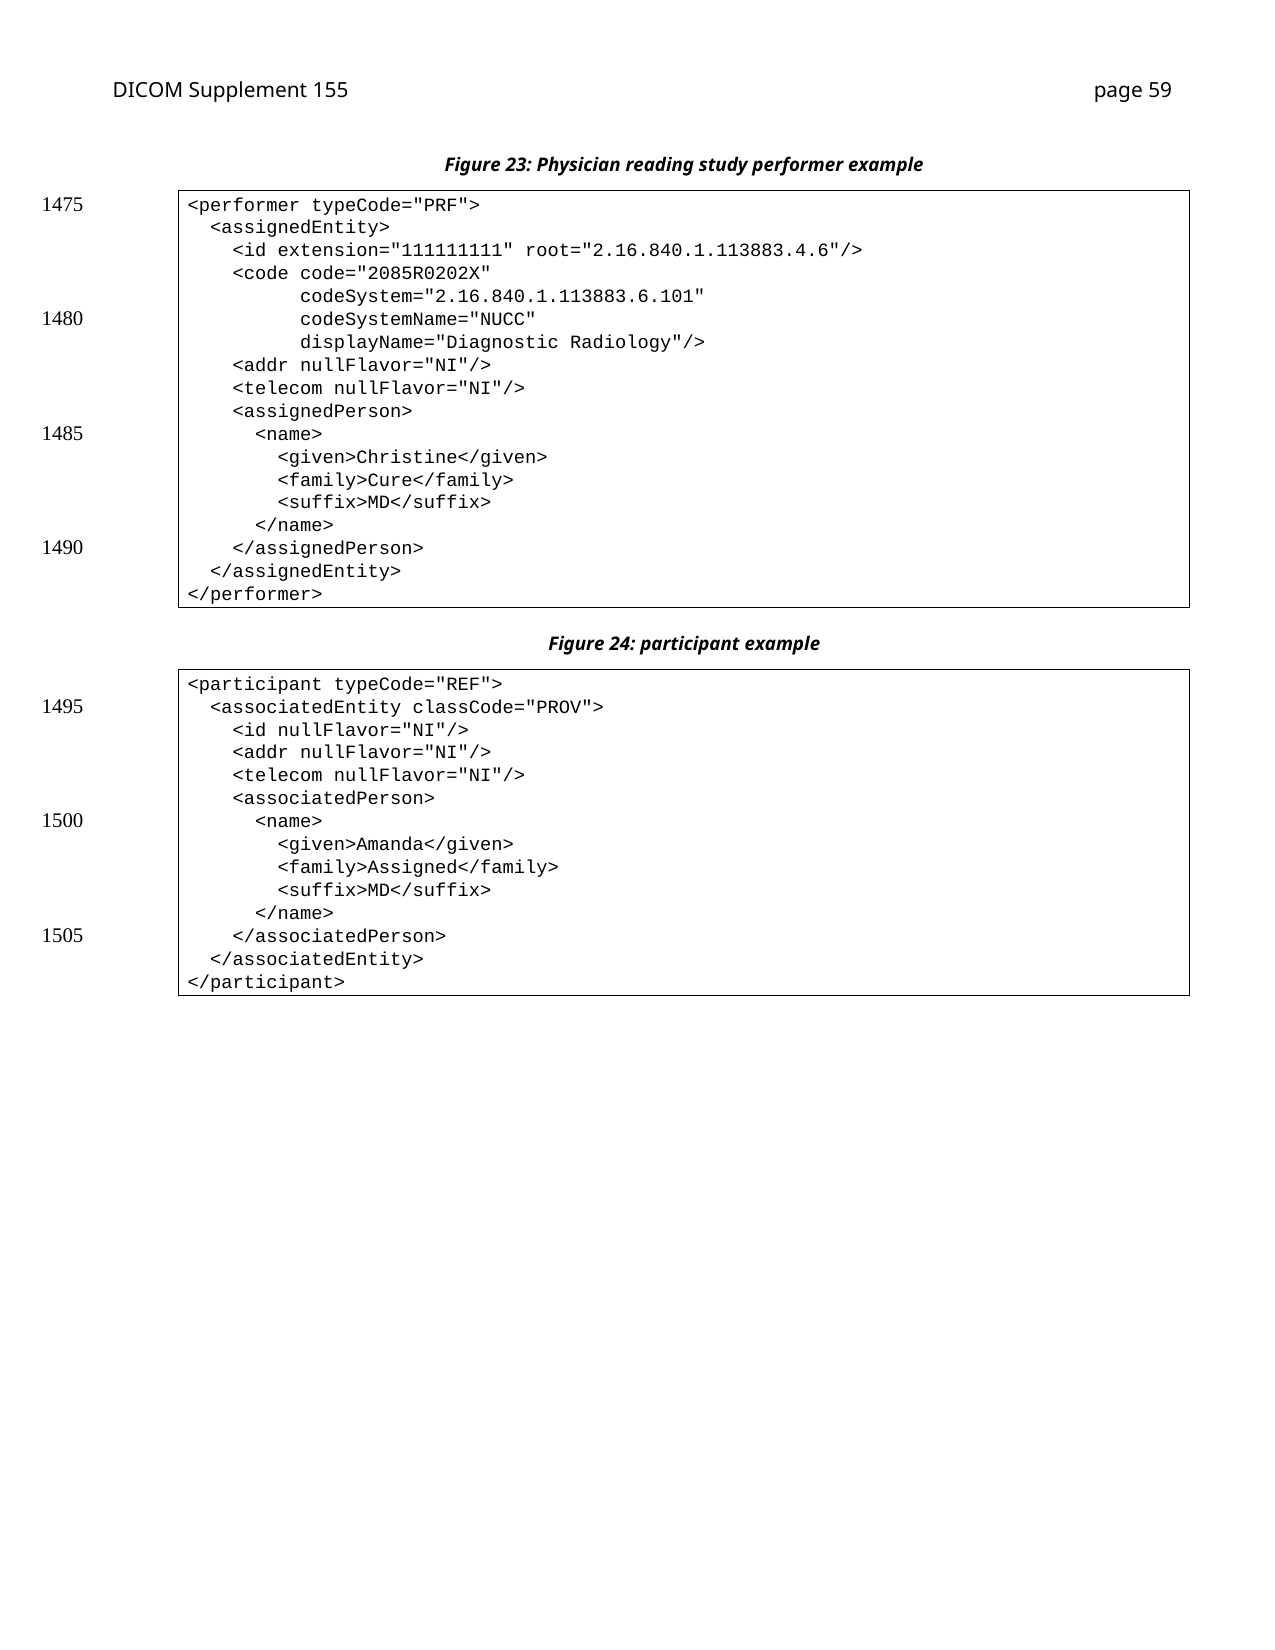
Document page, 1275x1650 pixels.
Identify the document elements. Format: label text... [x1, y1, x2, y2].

text <telecom nullFlavor="NI"/> [179, 760, 1189, 783]
text <associatedPerson> [179, 783, 1189, 806]
text <associatedEntity classCode="PROV"> [179, 692, 1189, 714]
text Figure 23: Physician reading study performer example [187, 150, 1181, 177]
text </assignedEntity> [179, 556, 1189, 579]
text <family>Assigned</family> [179, 852, 1189, 875]
text <id extension="111111111" root="2.16.840.1.113883.4.6"/> [179, 235, 1189, 258]
text <performer typeCode="PRF"> [179, 191, 1189, 212]
text <name> [179, 806, 1189, 829]
text <given>Christine</given> [179, 442, 1189, 464]
text <code code="2085R0202X" [179, 258, 1189, 281]
text <assignedEntity> [179, 212, 1189, 235]
text codeSystem="2.16.840.1.113883.6.101" [179, 281, 1189, 304]
text </associatedEntity> [179, 944, 1189, 967]
text </associatedPerson> [179, 921, 1189, 944]
text </participant> [179, 967, 1189, 995]
text <participant typeCode="REF"> [179, 670, 1189, 692]
text Figure 24: participant example [187, 629, 1181, 656]
text displayName="Diagnostic Radiology"/> [179, 327, 1189, 350]
text <family>Cure</family> [179, 464, 1189, 487]
text <telecom nullFlavor="NI"/> [179, 373, 1189, 396]
text </name> [179, 510, 1189, 533]
text <given>Amanda</given> [179, 829, 1189, 852]
text </assignedPerson> [179, 533, 1189, 556]
text <suffix>MD</suffix> [179, 875, 1189, 898]
text <addr nullFlavor="NI"/> [179, 350, 1189, 373]
text <id nullFlavor="NI"/> [179, 714, 1189, 737]
text </name> [179, 898, 1189, 921]
text </performer> [179, 579, 1189, 607]
text <addr nullFlavor="NI"/> [179, 737, 1189, 760]
text <assignedPerson> [179, 396, 1189, 419]
text <name> [179, 419, 1189, 442]
text codeSystemName="NUCC" [179, 304, 1189, 327]
text <suffix>MD</suffix> [179, 487, 1189, 510]
